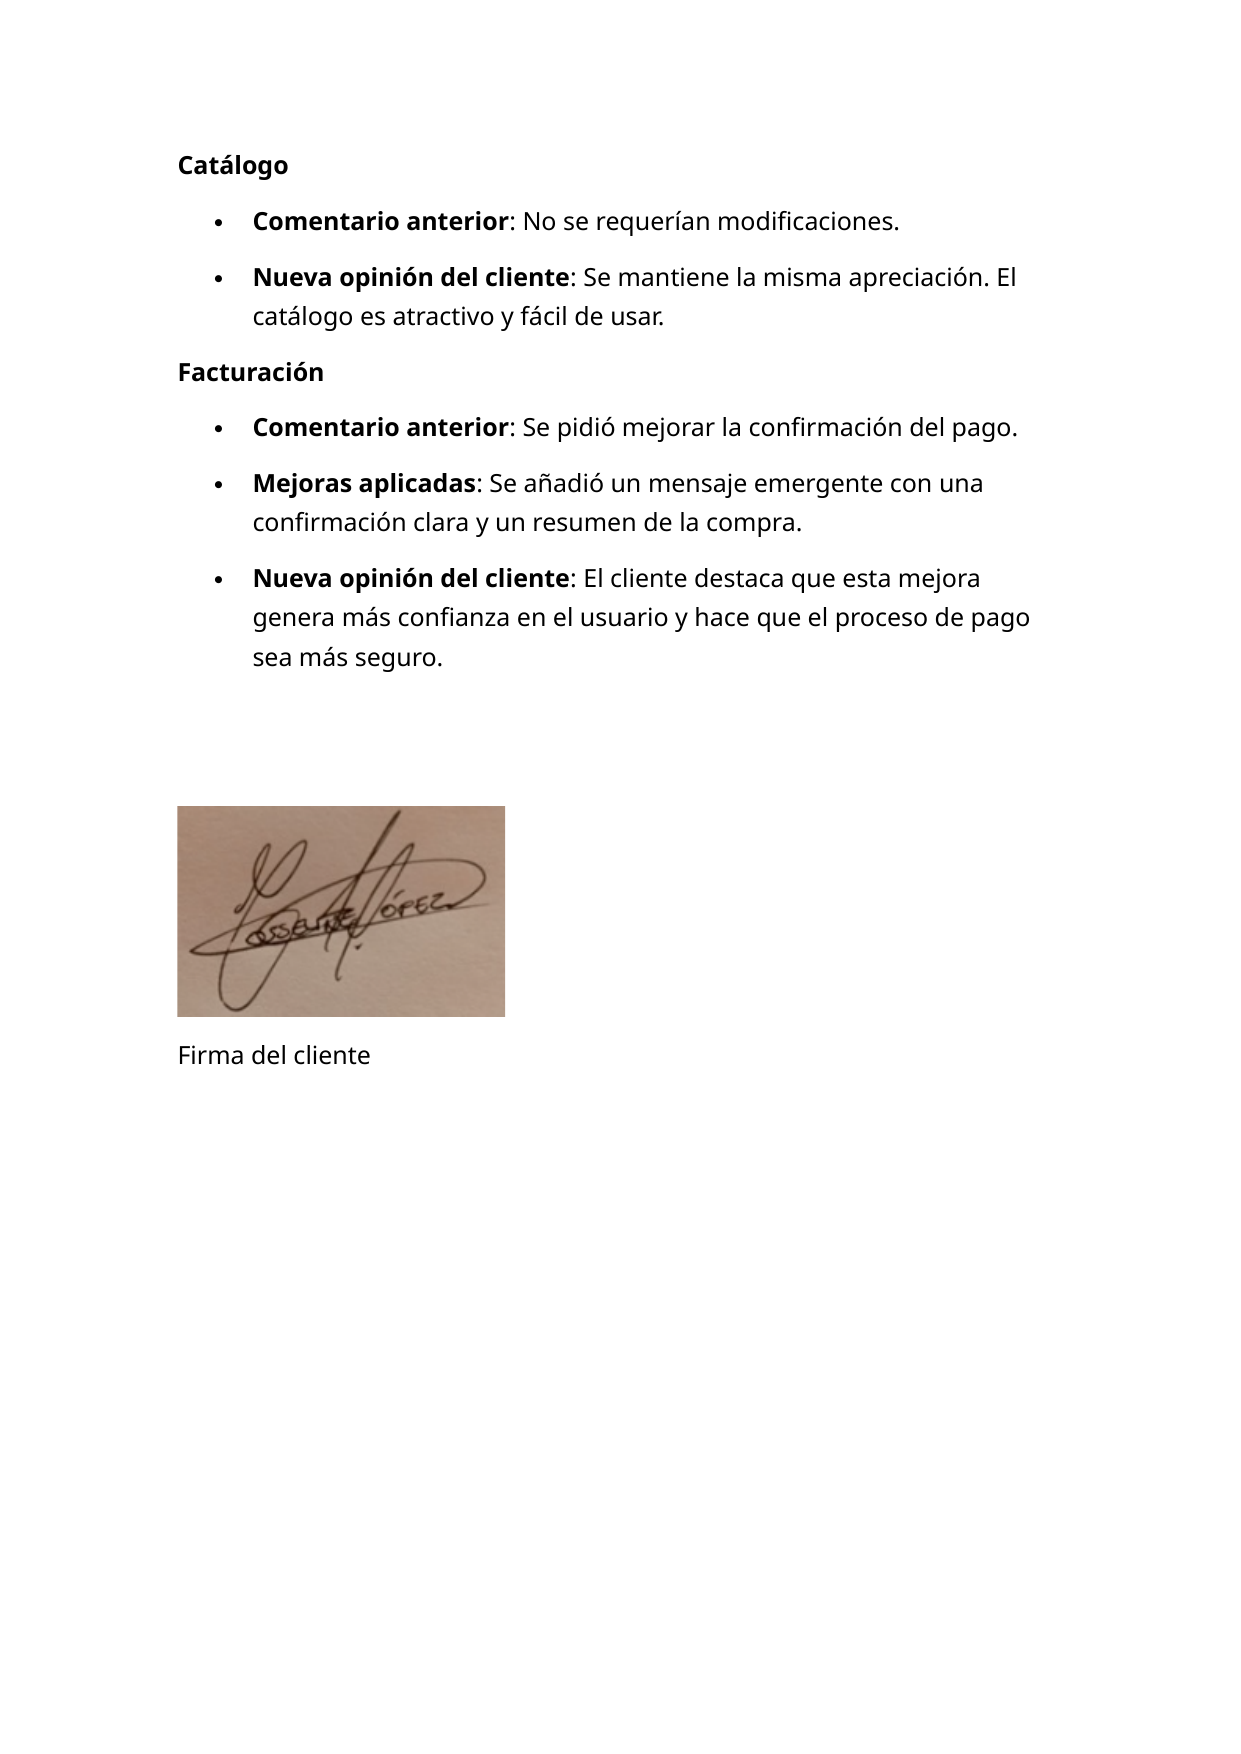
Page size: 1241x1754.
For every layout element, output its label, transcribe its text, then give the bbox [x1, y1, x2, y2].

list Nueva opinión del cliente: Se mantiene la misma apreciación. El catálogo es atractivo y fácil de usar. [215, 259, 1063, 332]
list Nueva opinión del cliente: El cliente destaca que esta mejora genera más confianza en el usuario y hace que el proceso de pago sea más seguro. [215, 561, 1063, 673]
text Facturación [177, 354, 1063, 388]
text Catálogo [177, 148, 1063, 182]
picture [177, 806, 506, 1017]
list Comentario anterior: Se pidió mejorar la confirmación del pago. [215, 410, 1063, 444]
list Comentario anterior: No se requerían modificaciones. [215, 203, 1063, 237]
text Firma del cliente [177, 1038, 1063, 1072]
list Mejoras aplicadas: Se añadió un mensaje emergente con una confirmación clara y un resumen de la compra. [215, 466, 1063, 539]
